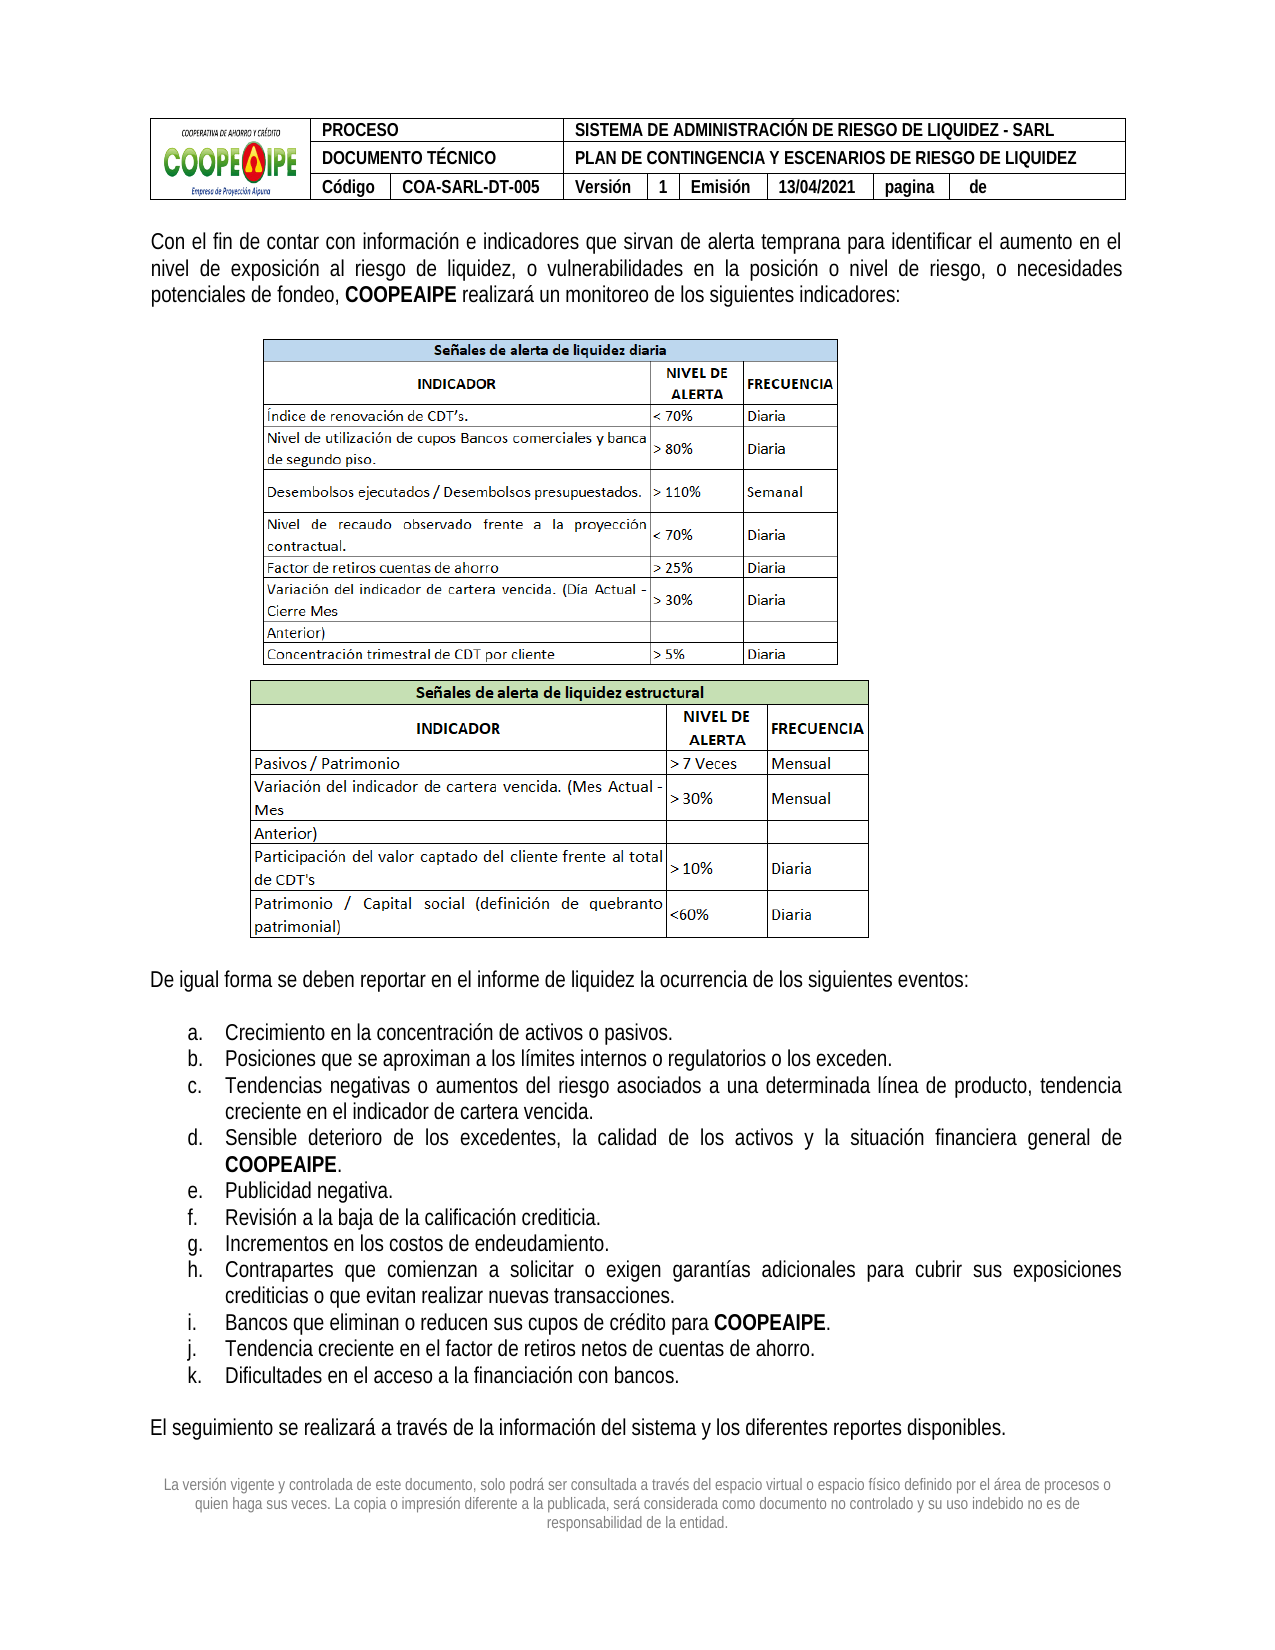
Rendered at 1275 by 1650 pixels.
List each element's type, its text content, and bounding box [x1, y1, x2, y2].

picture [161, 119, 299, 200]
list Publicidad negativa. [187, 1177, 1123, 1203]
picture [259, 334, 841, 668]
text Con el fin de contar con información e indicadores que sirvan de alerta temprana para identificar el aumento en el nivel de exposición al riesgo de liquidez, o vulnerabilidades en la posición o nivel de riesgo, o necesidades potenciales de fondeo, COOPEAIPE realizará un monitoreo de los siguientes indicadores: [151, 228, 1123, 307]
text El seguimiento se realizará a través de la información del sistema y los diferentes reportes disponibles. [150, 1414, 1123, 1441]
list Incrementos en los costos de endeudamiento. [187, 1230, 1123, 1256]
picture [245, 677, 872, 943]
list Crecimiento en la concentración de activos o pasivos. [187, 1019, 1123, 1045]
text De igual forma se deben reportar en el informe de liquidez la ocurrencia de los siguientes eventos: [150, 966, 1123, 993]
list Contrapartes que comienzan a solicitar o exigen garantías adicionales para cubrir sus exposiciones crediticias o que evitan realizar nuevas transacciones. [187, 1256, 1123, 1309]
list Tendencia creciente en el factor de retiros netos de cuentas de ahorro. [187, 1335, 1123, 1362]
list Dificultades en el acceso a la financiación con bancos. [187, 1362, 1123, 1388]
list Revisión a la baja de la calificación crediticia. [187, 1203, 1123, 1230]
list Sensible deterioro de los excedentes, la calidad de los activos y la situación financiera general de COOPEAIPE. [187, 1124, 1123, 1177]
list Posiciones que se aproximan a los límites internos o regulatorios o los exceden. [187, 1045, 1123, 1072]
list Tendencias negativas o aumentos del riesgo asociados a una determinada línea de producto, tendencia creciente en el indicador de cartera vencida. [187, 1072, 1123, 1124]
list Bancos que eliminan o reducen sus cupos de crédito para COOPEAIPE. [187, 1309, 1123, 1335]
